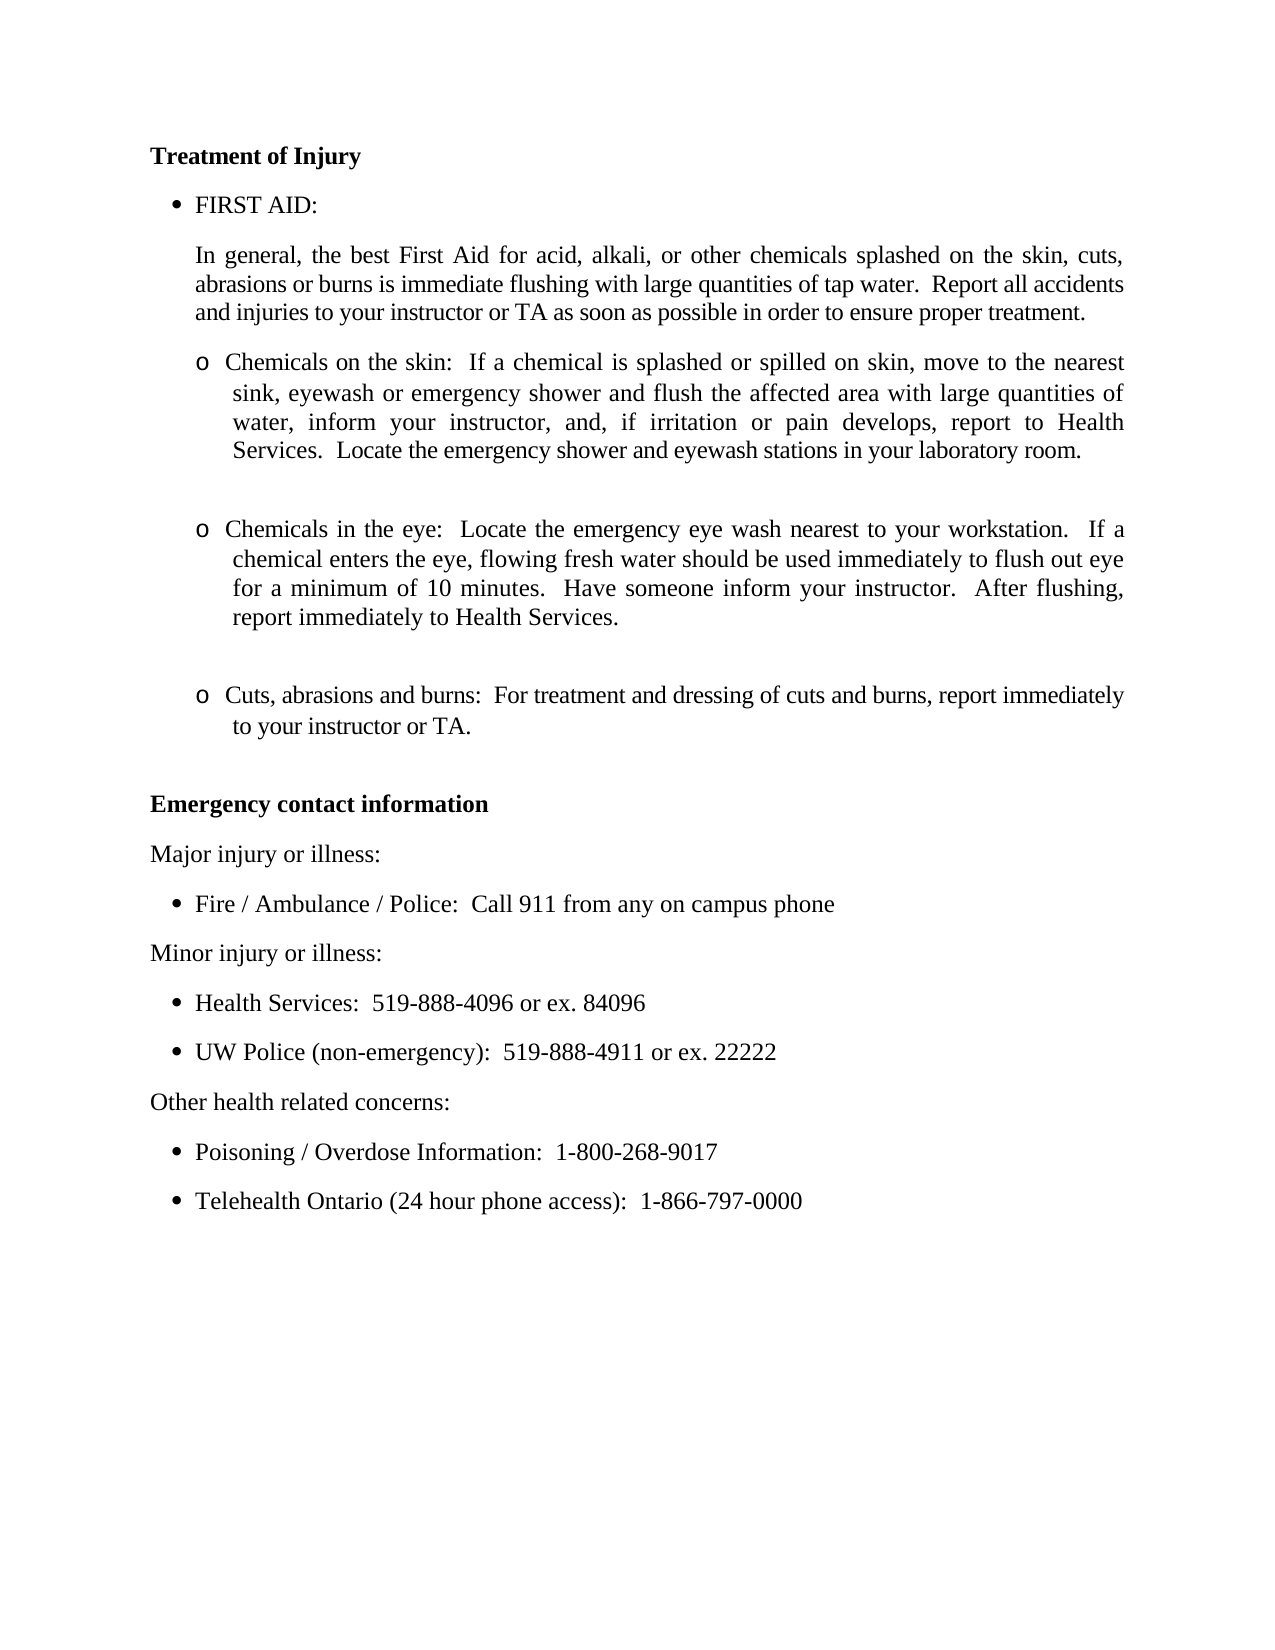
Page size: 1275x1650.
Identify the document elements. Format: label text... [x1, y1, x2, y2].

text In general, the best First Aid for acid, alkali, or other chemicals splashed on the skin, cuts, abrasions or burns is immediate flushing with large quantities of tap water. Report all accidents and injuries to your instructor or TA as soon as possible in order to ensure proper treatment. [195, 240, 1125, 326]
list Health Services: 519-888-4096 or ex. 84096 [172, 988, 1125, 1017]
list Chemicals in the eye: Locate the emergency eye wash nearest to your workstation. If a chemical enters the eye, flowing fresh water should be used immediately to flush out eye for a minimum of 10 minutes. Have someone inform your instructor. After flushing, report immediately to Health Services. [195, 514, 1125, 631]
list Telehealth Ontario (24 hour phone access): 1-866-797-0000 [172, 1186, 1125, 1215]
text Other health related concerns: [150, 1087, 1125, 1116]
text Minor injury or illness: [150, 938, 1125, 967]
list FIRST AID: [172, 190, 1125, 219]
list Poisoning / Overdose Information: 1-800-268-9017 [172, 1137, 1125, 1165]
list UW Police (non-emergency): 519-888-4911 or ex. 22222 [172, 1037, 1125, 1066]
list Cuts, abrasions and burns: For treatment and dressing of cuts and burns, report immediately to your instructor or TA. [195, 680, 1125, 740]
list Chemicals on the skin: If a chemical is splashed or spilled on skin, move to the nearest sink, eyewash or emergency shower and flush the affected area with large quantities of water, inform your instructor, and, if irritation or pain develops, report to Health Services. Locate the emergency shower and eyewash stations in your laboratory room. [195, 347, 1125, 464]
text Emergency contact information [150, 789, 1125, 818]
list Fire / Ambulance / Police: Call 911 from any on campus phone [172, 889, 1125, 917]
text Major injury or illness: [150, 839, 1125, 868]
text Treatment of Injury [150, 141, 1125, 169]
